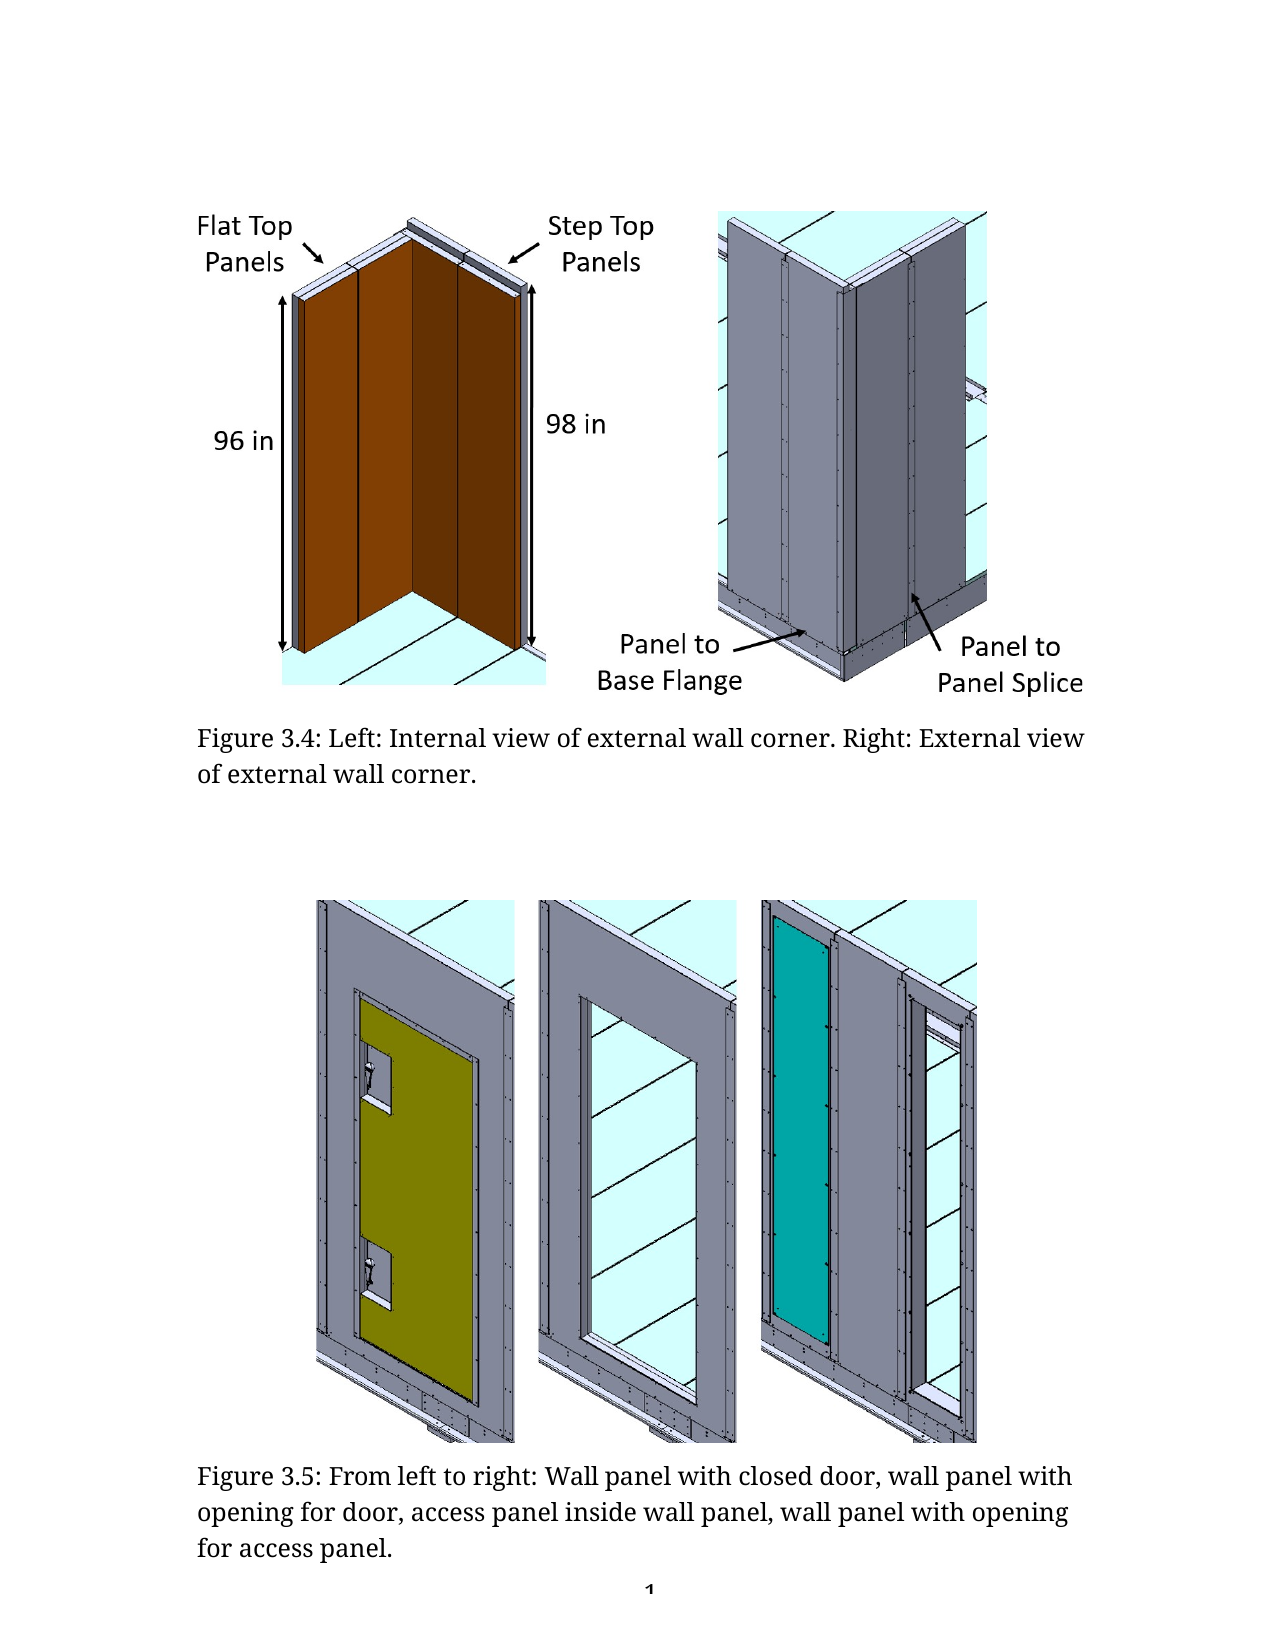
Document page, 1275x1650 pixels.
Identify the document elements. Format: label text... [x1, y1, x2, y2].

text Figure 3.5: From left to right: Wall panel with closed door, wall panel with opening for door, access panel inside wall panel, wall panel with opening for access panel. [197, 1459, 1105, 1564]
picture [198, 211, 1083, 697]
picture [316, 900, 977, 1443]
text Figure 3.4: Left: Internal view of external wall corner. Right: External view of external wall corner. [197, 721, 1097, 791]
